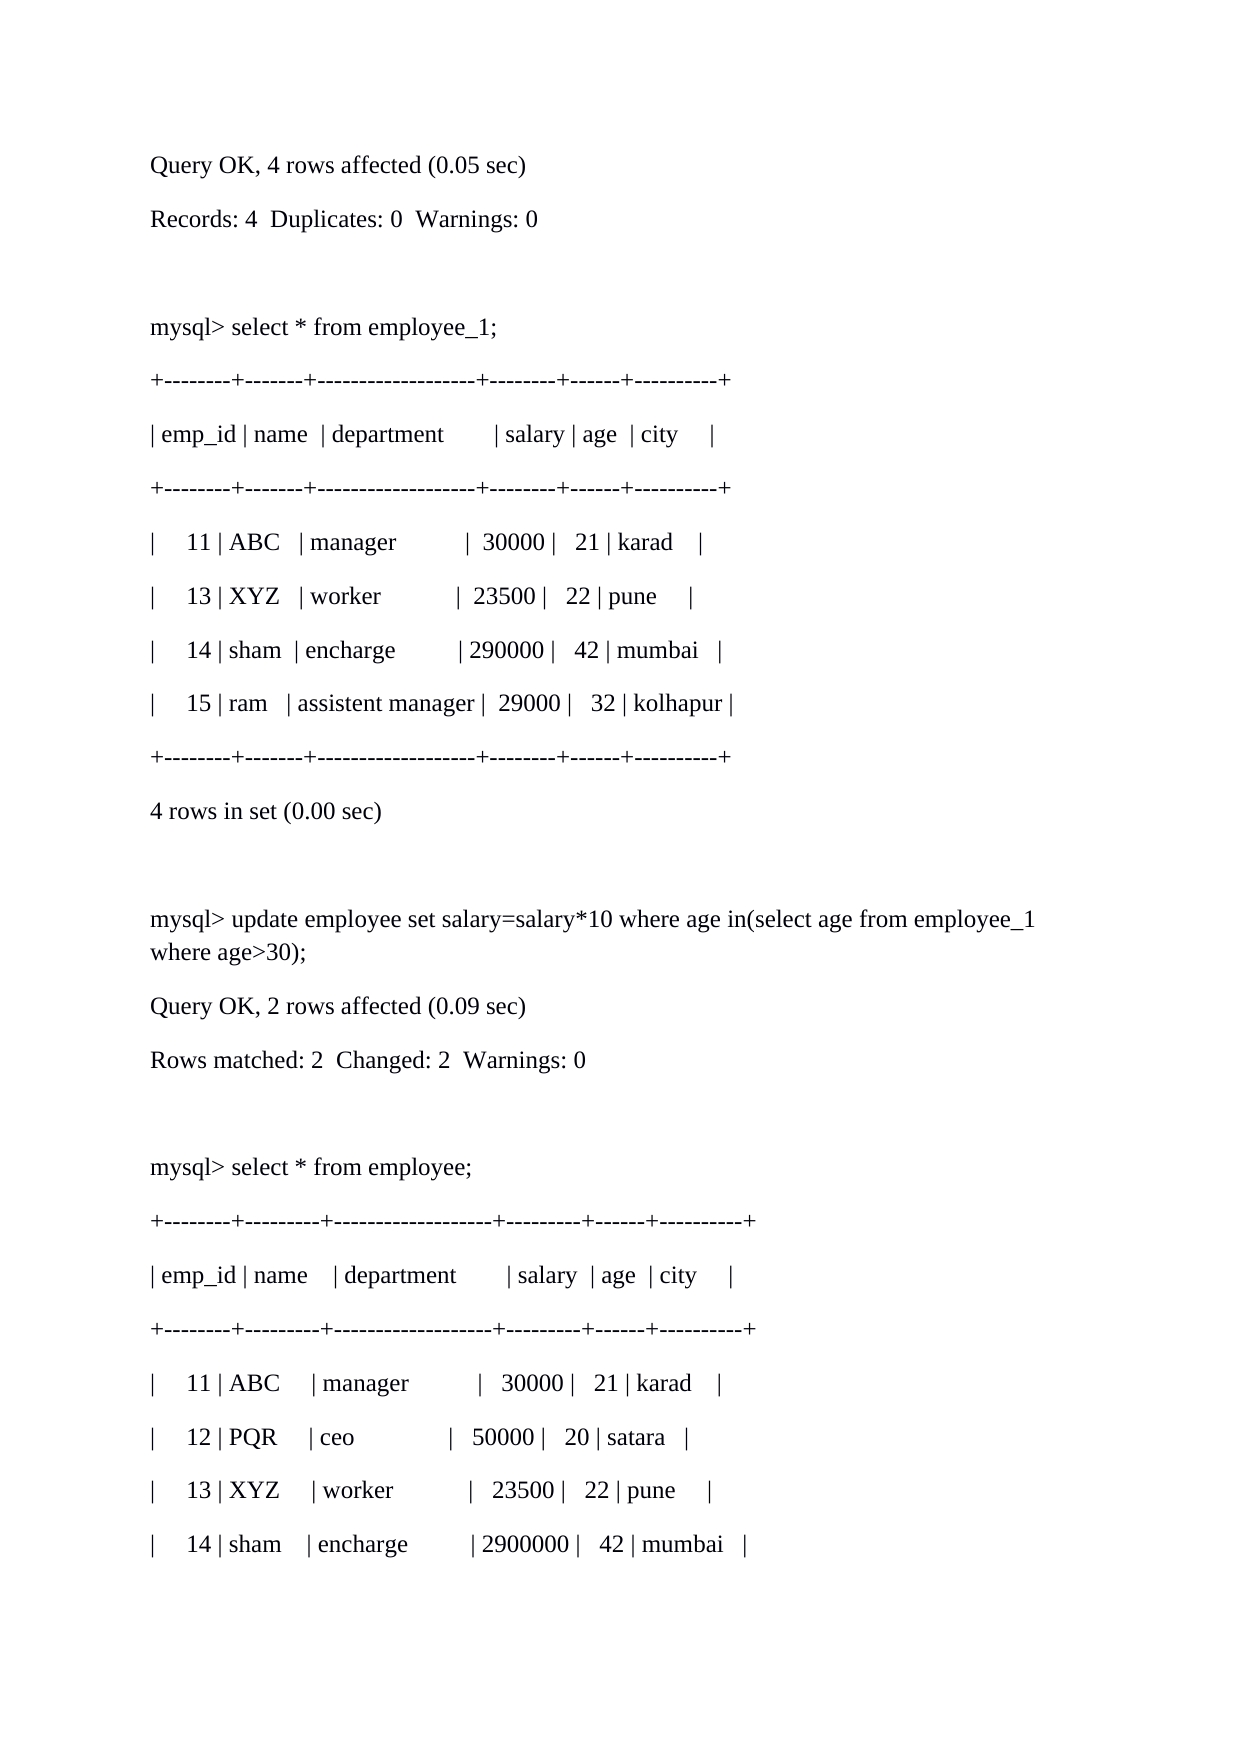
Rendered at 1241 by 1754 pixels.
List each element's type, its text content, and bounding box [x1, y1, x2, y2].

text Rows matched: 2 Changed: 2 Warnings: 0 [150, 1045, 1090, 1073]
text | 13 | XYZ | worker | 23500 | 22 | pune | [150, 1476, 1090, 1504]
text | 14 | sham | encharge | 2900000 | 42 | mumbai | [150, 1529, 1090, 1558]
text +--------+-------+-------------------+--------+------+----------+ [150, 365, 1090, 394]
text | 11 | ABC | manager | 30000 | 21 | karad | [150, 527, 1090, 556]
text mysql> select * from employee; [150, 1152, 1090, 1181]
text +--------+---------+-------------------+---------+------+----------+ [150, 1314, 1090, 1343]
text mysql> select * from employee_1; [150, 312, 1090, 340]
text mysql> update employee set salary=salary*10 where age in(select age from employee_1 where age>30); [150, 904, 1090, 966]
text | emp_id | name | department | salary | age | city | [150, 419, 1090, 448]
text 4 rows in set (0.00 sec) [150, 796, 1090, 825]
text Query OK, 4 rows affected (0.05 sec) [150, 150, 1090, 179]
text +--------+---------+-------------------+---------+------+----------+ [150, 1206, 1090, 1235]
text | 13 | XYZ | worker | 23500 | 22 | pune | [150, 581, 1090, 609]
text | emp_id | name | department | salary | age | city | [150, 1260, 1090, 1289]
text | 11 | ABC | manager | 30000 | 21 | karad | [150, 1368, 1090, 1397]
text Records: 4 Duplicates: 0 Warnings: 0 [150, 204, 1090, 233]
text +--------+-------+-------------------+--------+------+----------+ [150, 742, 1090, 771]
text +--------+-------+-------------------+--------+------+----------+ [150, 473, 1090, 502]
text | 12 | PQR | ceo | 50000 | 20 | satara | [150, 1422, 1090, 1450]
text | 15 | ram | assistent manager | 29000 | 32 | kolhapur | [150, 688, 1090, 717]
text Query OK, 2 rows affected (0.09 sec) [150, 991, 1090, 1019]
text | 14 | sham | encharge | 290000 | 42 | mumbai | [150, 635, 1090, 663]
